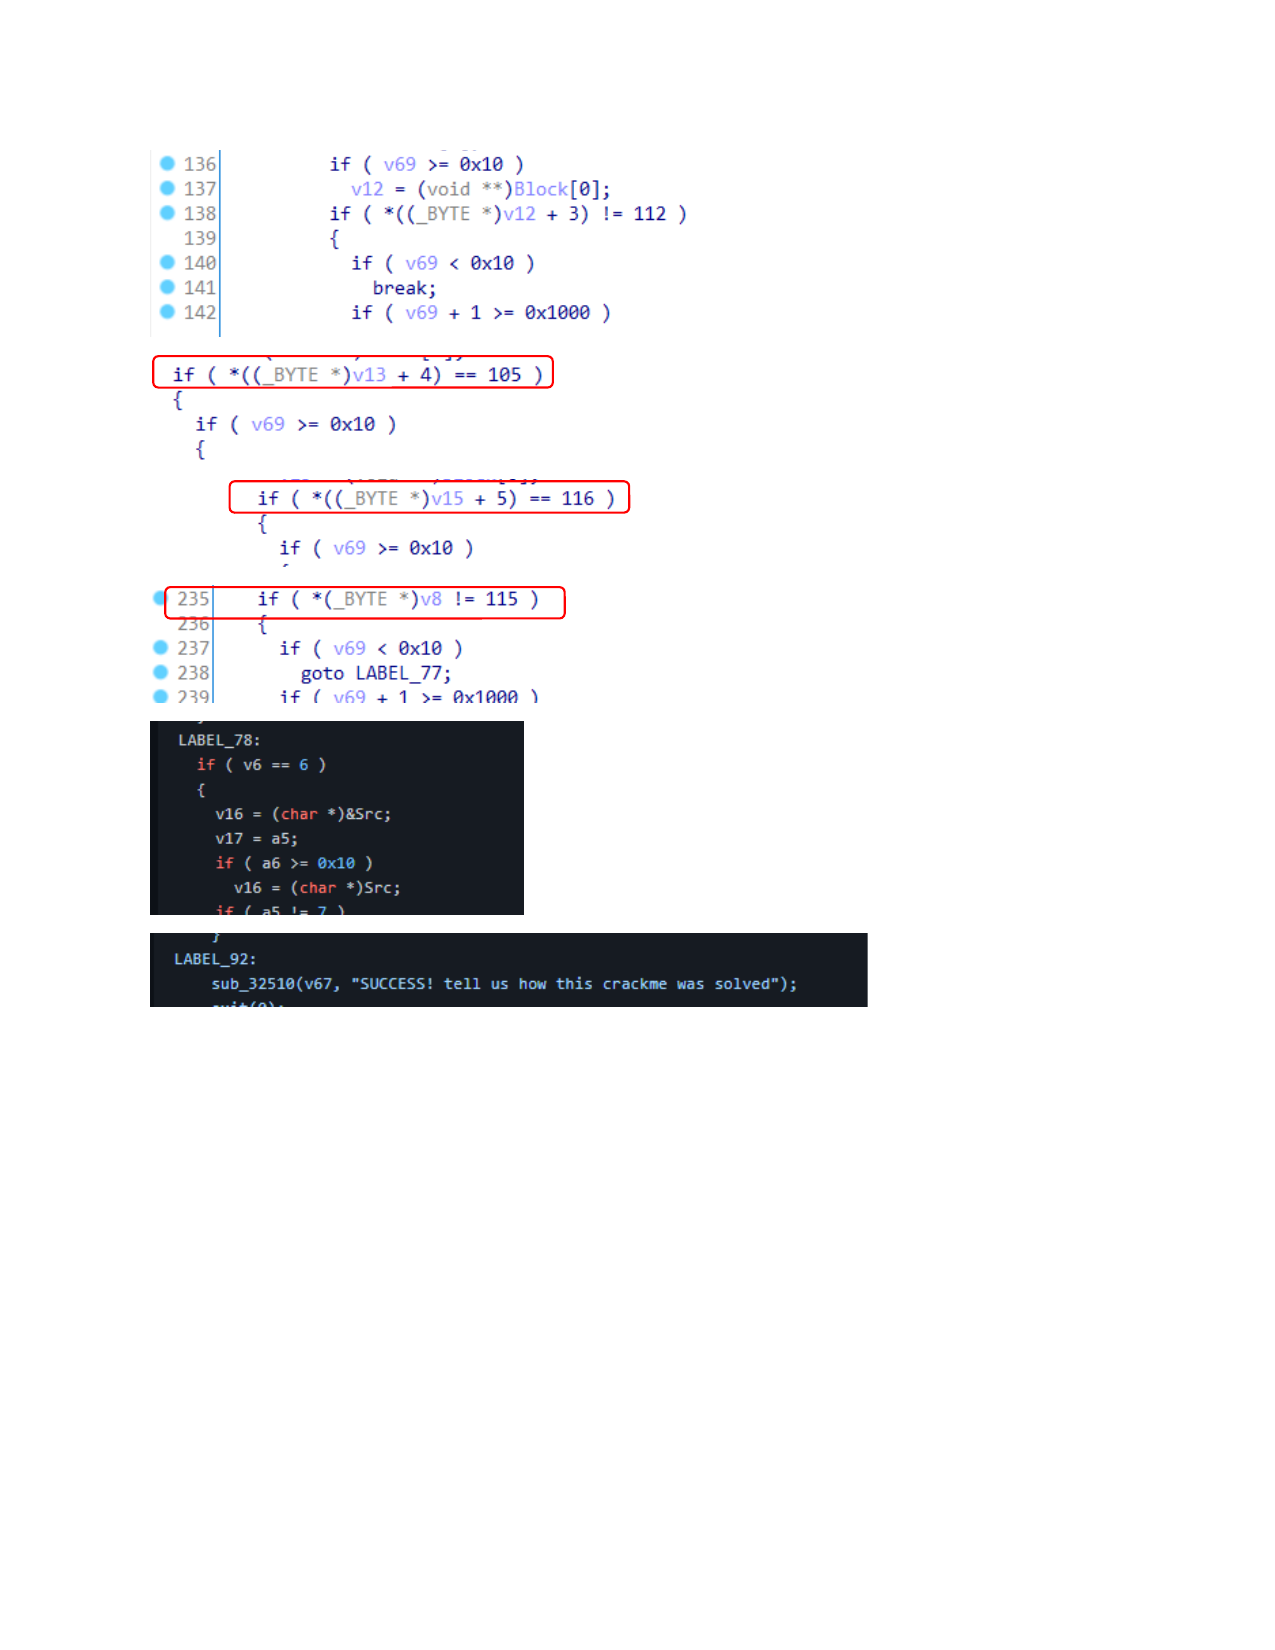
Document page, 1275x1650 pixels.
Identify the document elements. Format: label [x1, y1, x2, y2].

picture [155, 358, 551, 386]
picture [150, 585, 623, 703]
picture [150, 355, 595, 461]
picture [150, 933, 868, 1007]
picture [150, 150, 839, 337]
picture [150, 721, 524, 915]
picture [150, 479, 695, 567]
